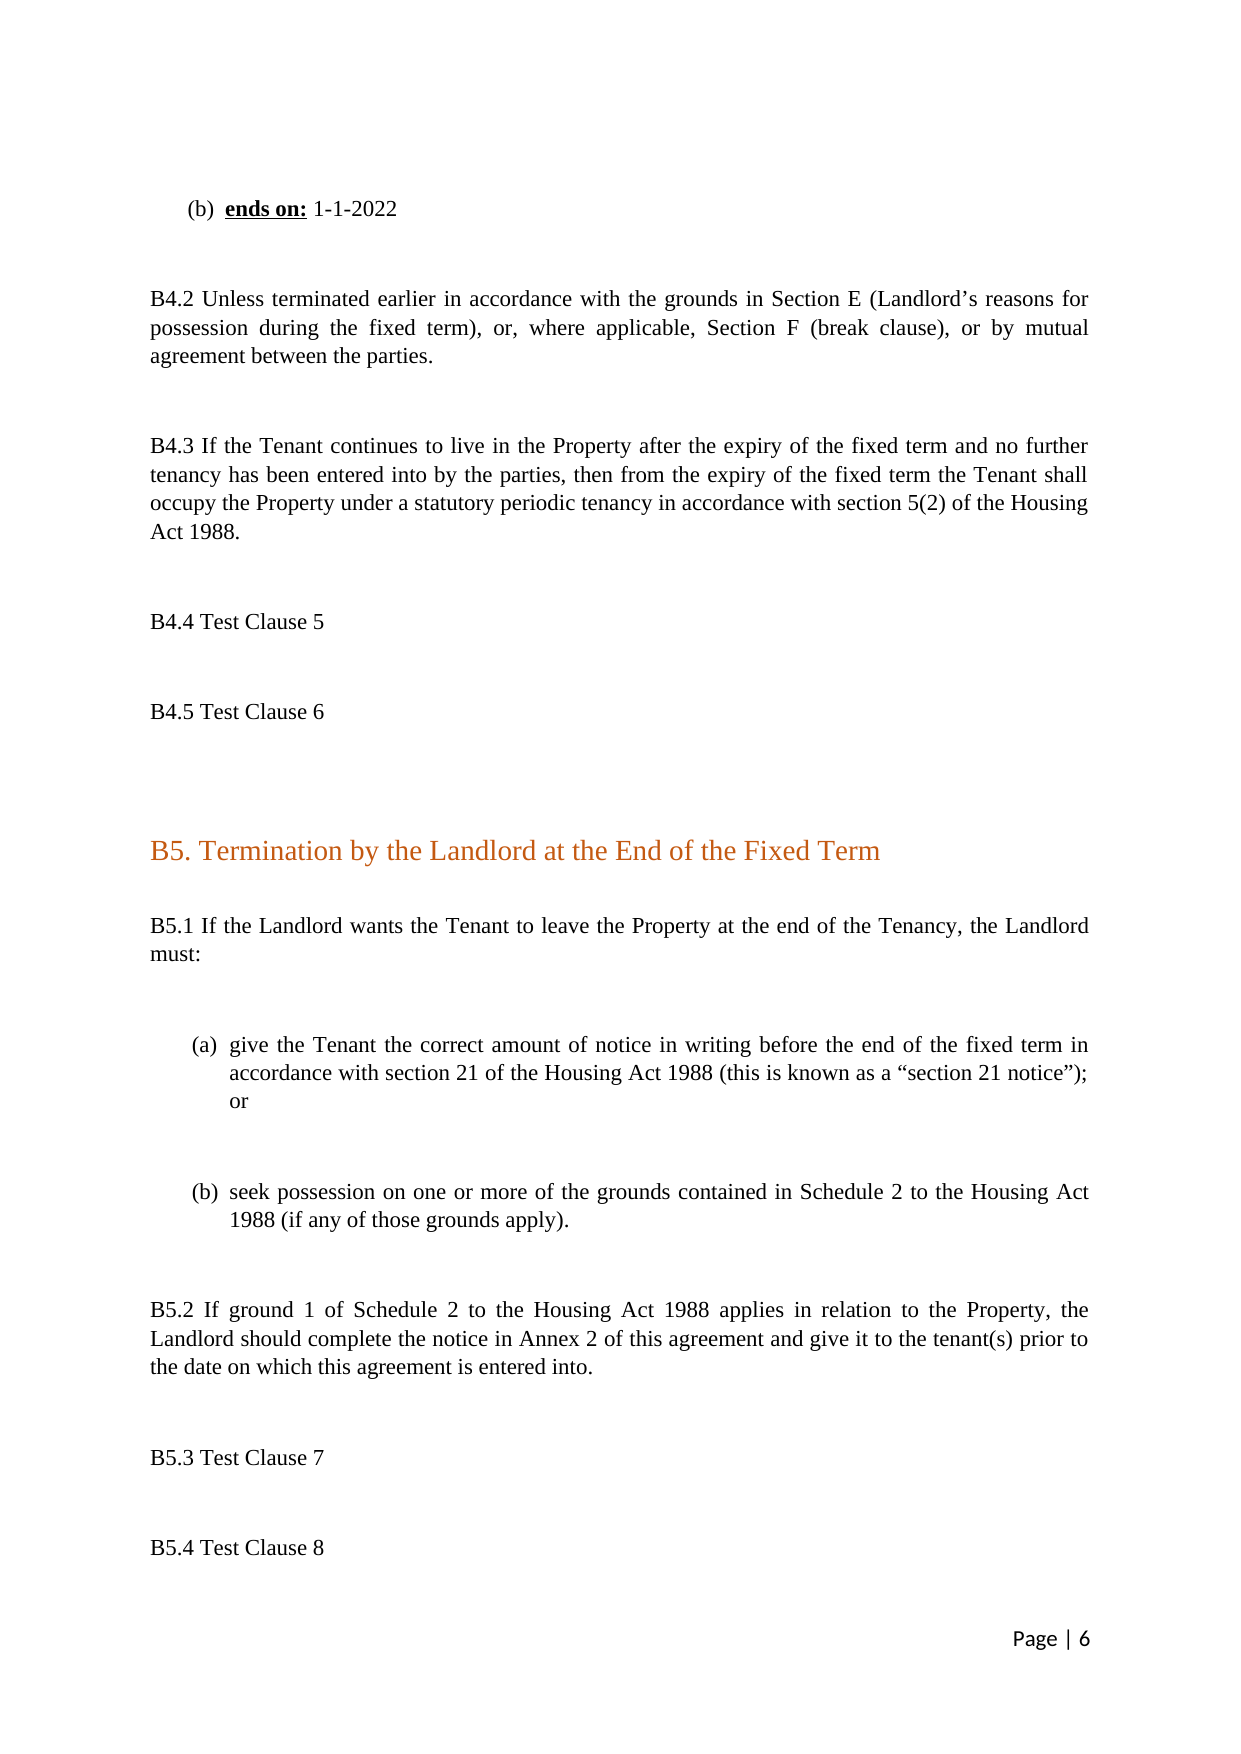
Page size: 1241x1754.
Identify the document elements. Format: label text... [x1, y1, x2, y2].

text B4.2 Unless terminated earlier in accordance with the grounds in Section E (Landlord’s reasons for possession during the fixed term), or, where applicable, Section F (break clause), or by mutual agreement between the parties. [150, 285, 1090, 368]
list ends on: 1-1-2022 [187, 195, 1090, 221]
list seek possession on one or more of the grounds contained in Schedule 2 to the Housing Act 1988 (if any of those grounds apply). [192, 1178, 1090, 1233]
text B5.1 If the Landlord wants the Tenant to leave the Property at the end of the Tenancy, the Landlord must: [150, 912, 1090, 967]
text B5.2 If ground 1 of Schedule 2 to the Housing Act 1988 applies in relation to the Property, the Landlord should complete the notice in Annex 2 of this agreement and give it to the tenant(s) prior to the date on which this agreement is entered into. [150, 1296, 1090, 1380]
text B4.5 Test Clause 6 [150, 698, 1090, 724]
subtitle B5. Termination by the Landlord at the End of the Fixed Term [150, 833, 1090, 867]
text B5.4 Test Clause 8 [150, 1534, 1090, 1560]
text B4.3 If the Tenant continues to live in the Property after the expiry of the fixed term and no further tenancy has been entered into by the parties, then from the expiry of the fixed term the Tenant shall occupy the Property under a statutory periodic tenancy in accordance with section 5(2) of the Housing Act 1988. [150, 432, 1090, 544]
text B4.4 Test Clause 5 [150, 608, 1090, 634]
text B5.3 Test Clause 7 [150, 1443, 1090, 1470]
list give the Tenant the correct amount of notice in writing before the end of the fixed term in accordance with section 21 of the Housing Act 1988 (this is known as a “section 21 notice”); or [192, 1031, 1090, 1114]
